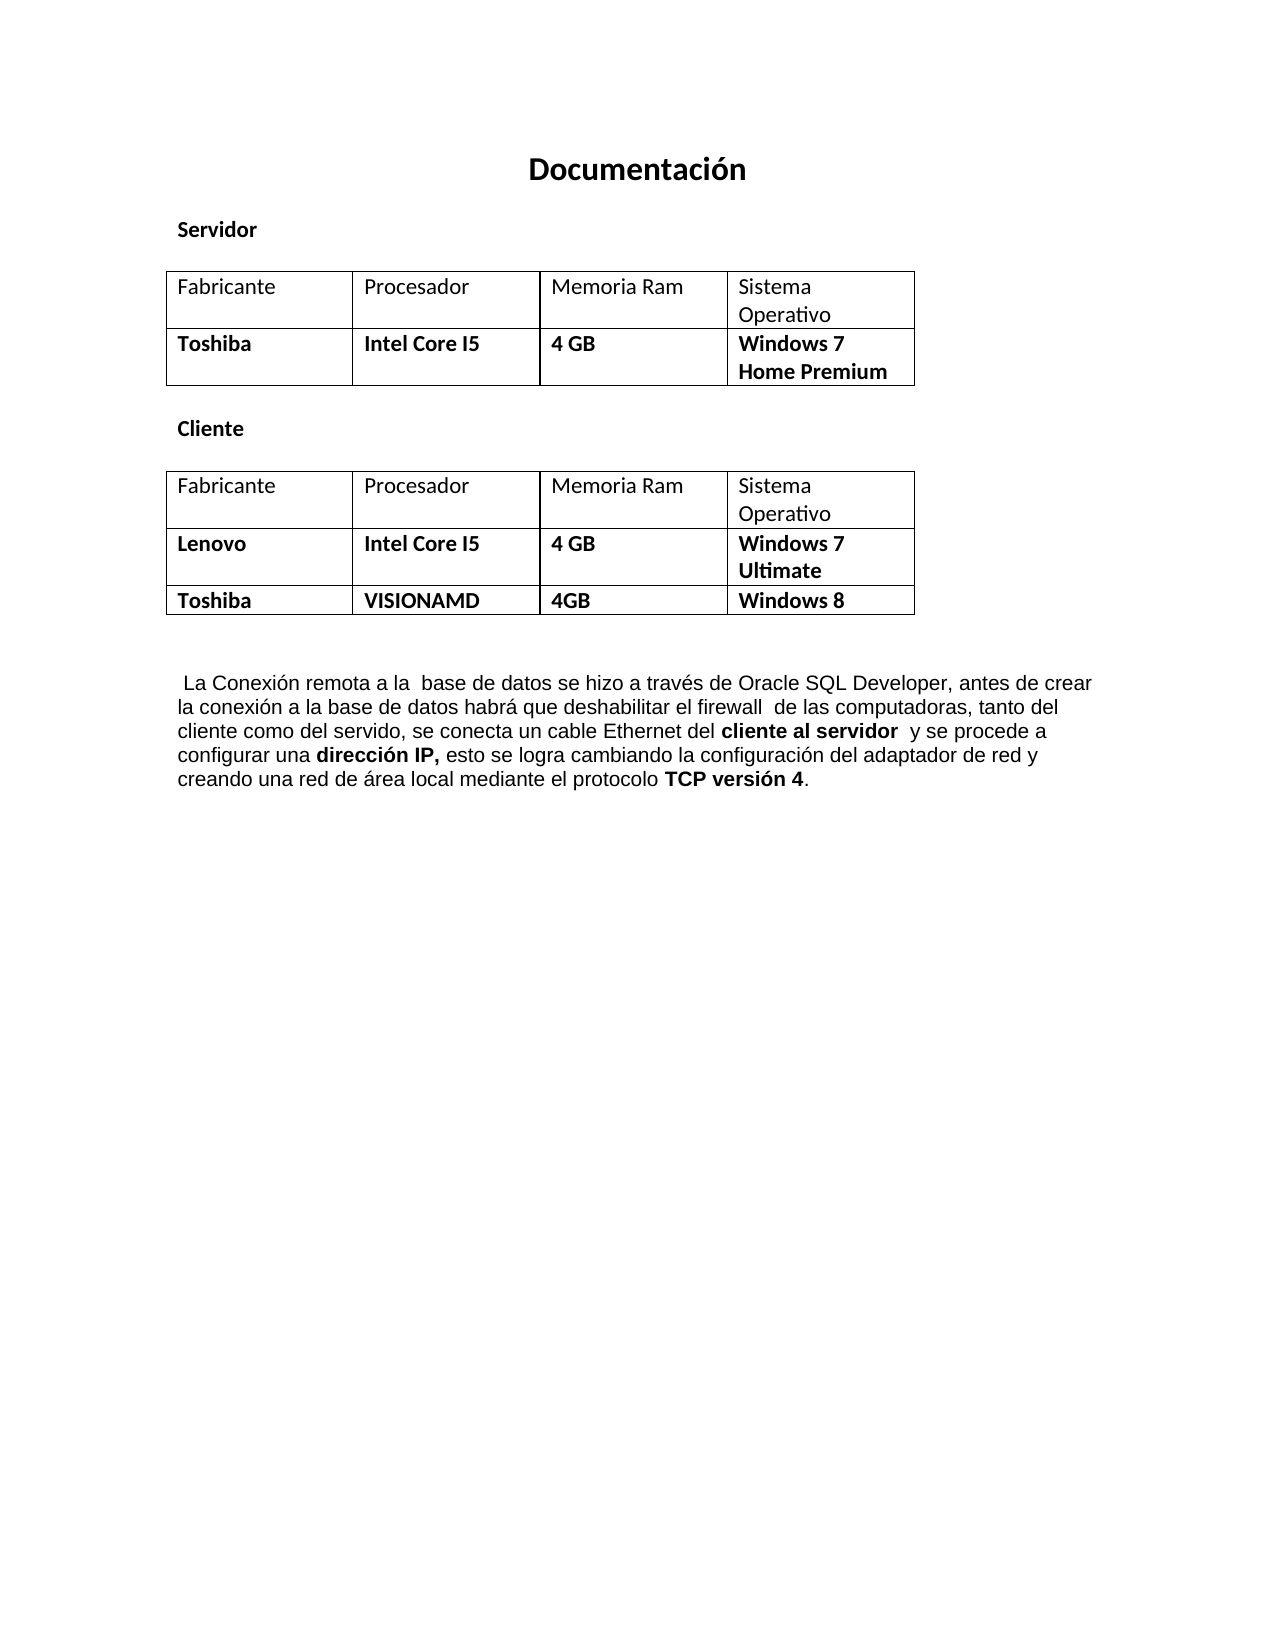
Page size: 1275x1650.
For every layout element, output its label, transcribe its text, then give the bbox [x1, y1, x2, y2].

table_cell Windows 8 [728, 586, 914, 614]
table_cell Windows 7 Home Premium [728, 329, 914, 385]
table_cell Intel Core I5 [353, 329, 539, 385]
table_cell Lenovo [167, 529, 352, 585]
table_header Sistema Operativo [728, 272, 914, 328]
table_header Fabricante [167, 272, 352, 328]
text Documentación [177, 148, 1098, 188]
table_header Memoria Ram [541, 472, 727, 528]
table_cell 4 GB [541, 329, 727, 385]
table_header Procesador [353, 272, 539, 328]
table_header Sistema Operativo [728, 472, 914, 528]
table_cell Windows 7 Ultimate [728, 529, 914, 585]
table_cell Intel Core I5 [353, 529, 539, 585]
table_cell Toshiba [167, 329, 352, 385]
table_cell 4 GB [541, 529, 727, 585]
table_cell 4GB [541, 586, 727, 614]
text La Conexión remota a la base de datos se hizo a través de Oracle SQL Developer, antes de crear la conexión a la base de datos habrá que deshabilitar el firewall de las computadoras, tanto del cliente como del servido, se conecta un cable Ethernet del cliente al servidor y se procede a configurar una dirección IP, esto se logra cambiando la configuración del adaptador de red y creando una red de área local mediante el protocolo TCP versión 4. [177, 671, 1098, 791]
text Servidor [177, 215, 1098, 243]
table_cell VISIONAMD [353, 586, 539, 614]
table_header Memoria Ram [541, 272, 727, 328]
text Cliente [177, 414, 1098, 442]
table_cell Toshiba [167, 586, 352, 614]
table_header Procesador [353, 472, 539, 528]
table_header Fabricante [167, 472, 352, 528]
